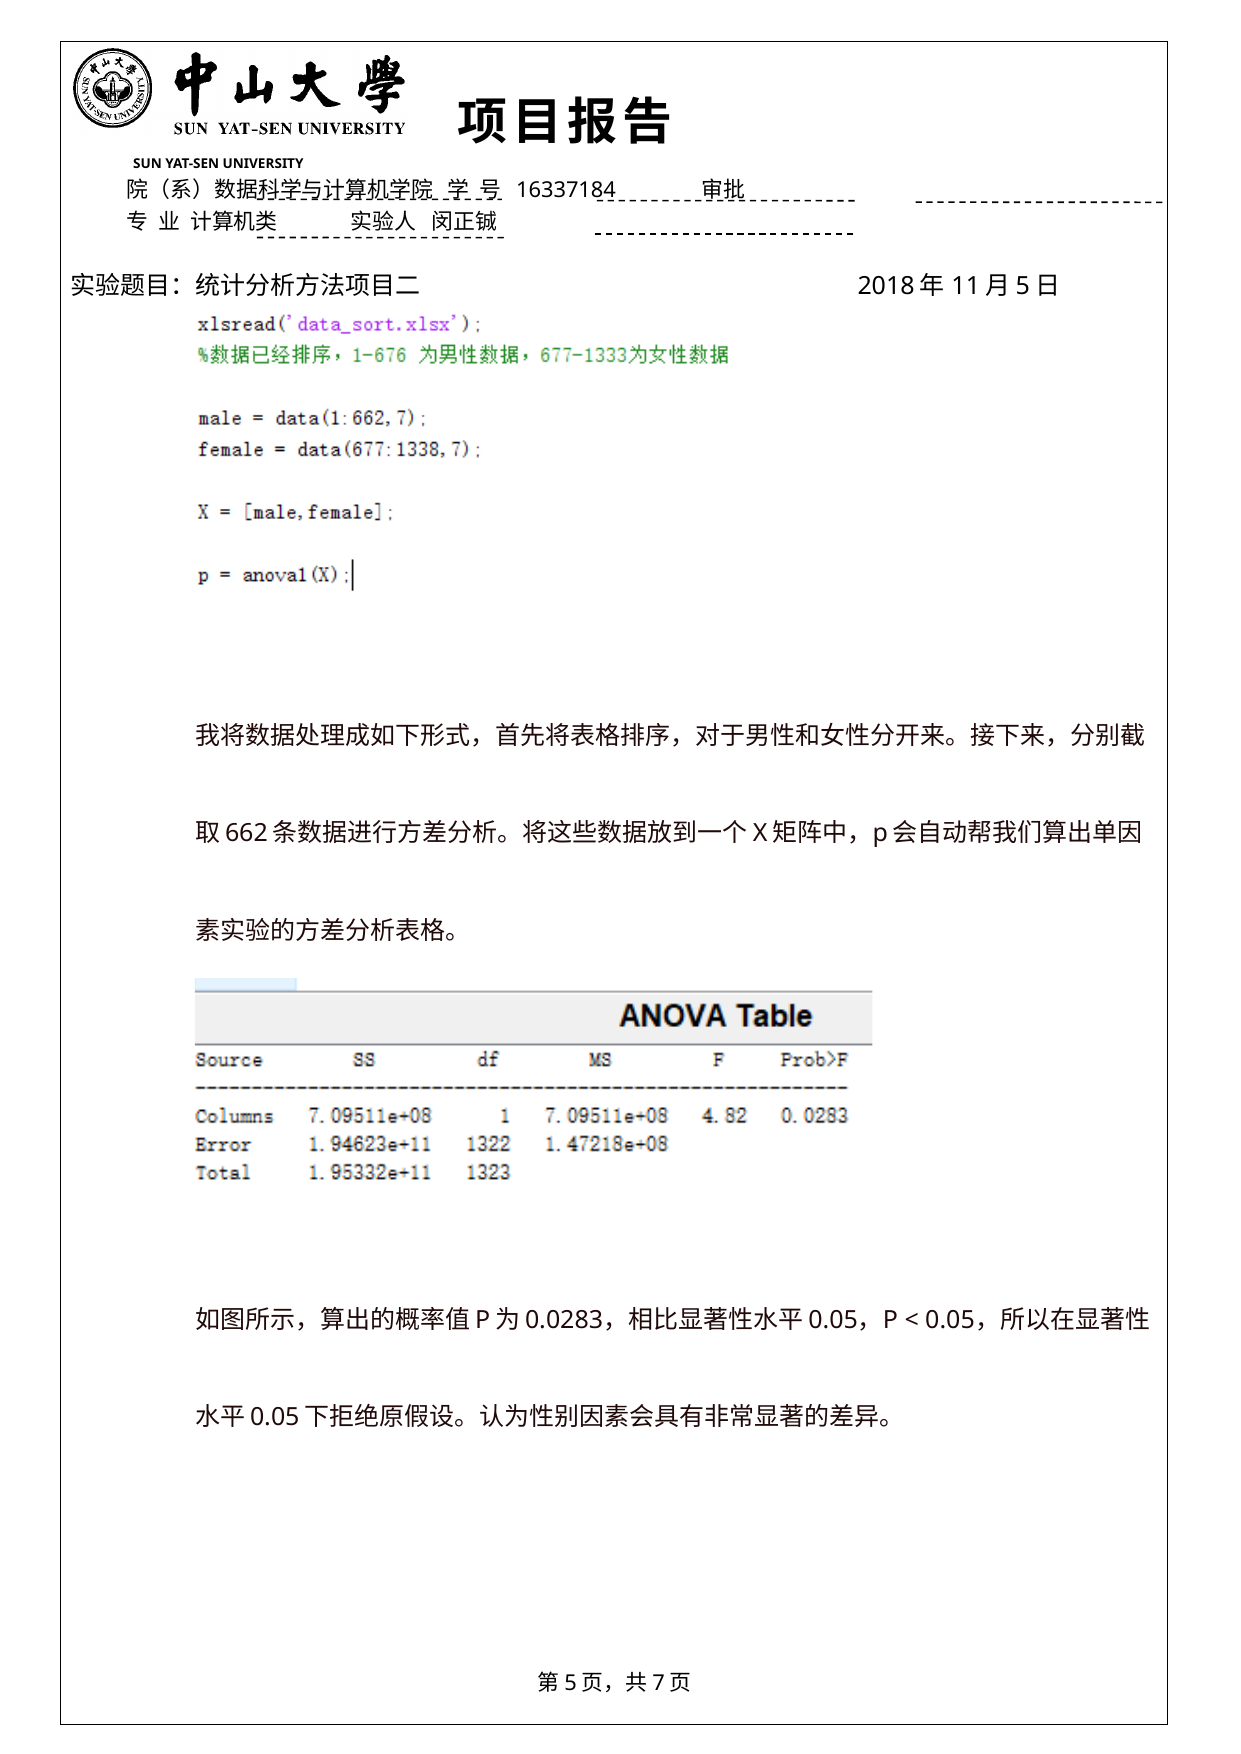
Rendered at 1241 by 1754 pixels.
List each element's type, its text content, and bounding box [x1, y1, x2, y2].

list 我将数据处理成如下形式，首先将表格排序，对于男性和女性分开来。接下来，分别截取662条数据进行方差分析。将这些数据放到一个X矩阵中，p会自动帮我们算出单因素实验的方差分析表格。 [195, 701, 1159, 961]
picture [194, 312, 756, 613]
picture [194, 978, 873, 1257]
list 如图所示，算出的概率值P为0.0283，相比显著性水平0.05，P < 0.05，所以在显著性水平0.05下拒绝原假设。认为性别因素会具有非常显著的差异。 [195, 1285, 1159, 1447]
